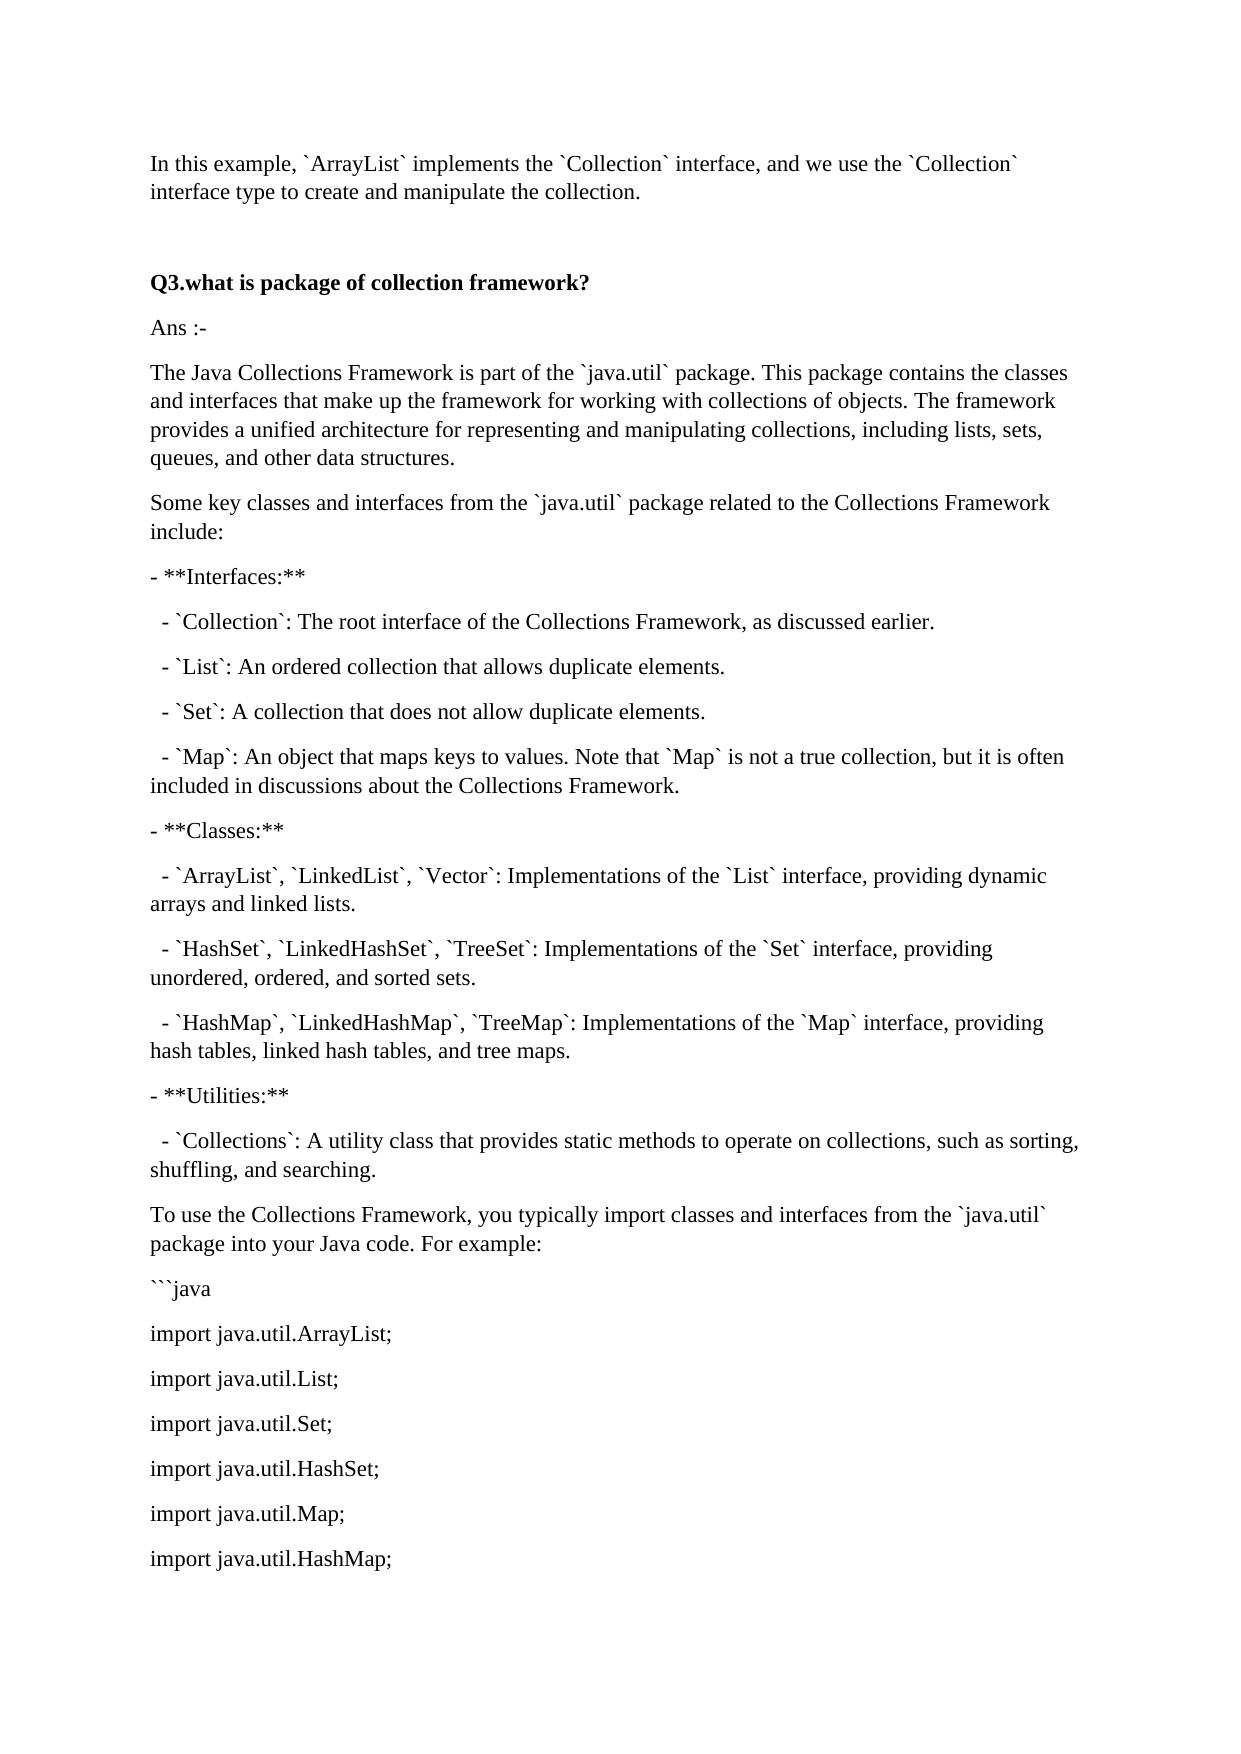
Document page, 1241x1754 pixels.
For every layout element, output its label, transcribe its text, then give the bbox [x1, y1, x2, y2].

text Some key classes and interfaces from the `java.util` package related to the Collections Framework include: [150, 489, 1090, 544]
text import java.util.Map; [150, 1500, 1090, 1527]
text import java.util.List; [150, 1365, 1090, 1391]
text Ans :- [150, 314, 1090, 340]
text import java.util.HashSet; [150, 1455, 1090, 1481]
text - **Utilities:** [150, 1082, 1090, 1109]
text - `Collection`: The root interface of the Collections Framework, as discussed earlier. [150, 608, 1090, 634]
text - `Collections`: A utility class that provides static methods to operate on collections, such as sorting, shuffling, and searching. [150, 1128, 1090, 1182]
text ```java [150, 1275, 1090, 1301]
text Q3.what is package of collection framework? [150, 269, 1090, 295]
text - `HashSet`, `LinkedHashSet`, `TreeSet`: Implementations of the `Set` interface, providing unordered, ordered, and sorted sets. [150, 935, 1090, 990]
text - `Map`: An object that maps keys to values. Note that `Map` is not a true collection, but it is often included in discussions about the Collections Framework. [150, 743, 1090, 798]
text In this example, `ArrayList` implements the `Collection` interface, and we use the `Collection` interface type to create and manipulate the collection. [150, 150, 1090, 205]
text - `List`: An ordered collection that allows duplicate elements. [150, 653, 1090, 679]
text import java.util.HashMap; [150, 1545, 1090, 1572]
text - **Interfaces:** [150, 563, 1090, 589]
text - `ArrayList`, `LinkedList`, `Vector`: Implementations of the `List` interface, providing dynamic arrays and linked lists. [150, 862, 1090, 917]
text The Java Collections Framework is part of the `java.util` package. This package contains the classes and interfaces that make up the framework for working with collections of objects. The framework provides a unified architecture for representing and manipulating collections, including lists, sets, queues, and other data structures. [150, 359, 1090, 471]
text - `Set`: A collection that does not allow duplicate elements. [150, 698, 1090, 724]
text To use the Collections Framework, you typically import classes and interfaces from the `java.util` package into your Java code. For example: [150, 1201, 1090, 1256]
text import java.util.ArrayList; [150, 1320, 1090, 1346]
text import java.util.Set; [150, 1410, 1090, 1436]
text - `HashMap`, `LinkedHashMap`, `TreeMap`: Implementations of the `Map` interface, providing hash tables, linked hash tables, and tree maps. [150, 1009, 1090, 1064]
text - **Classes:** [150, 817, 1090, 843]
